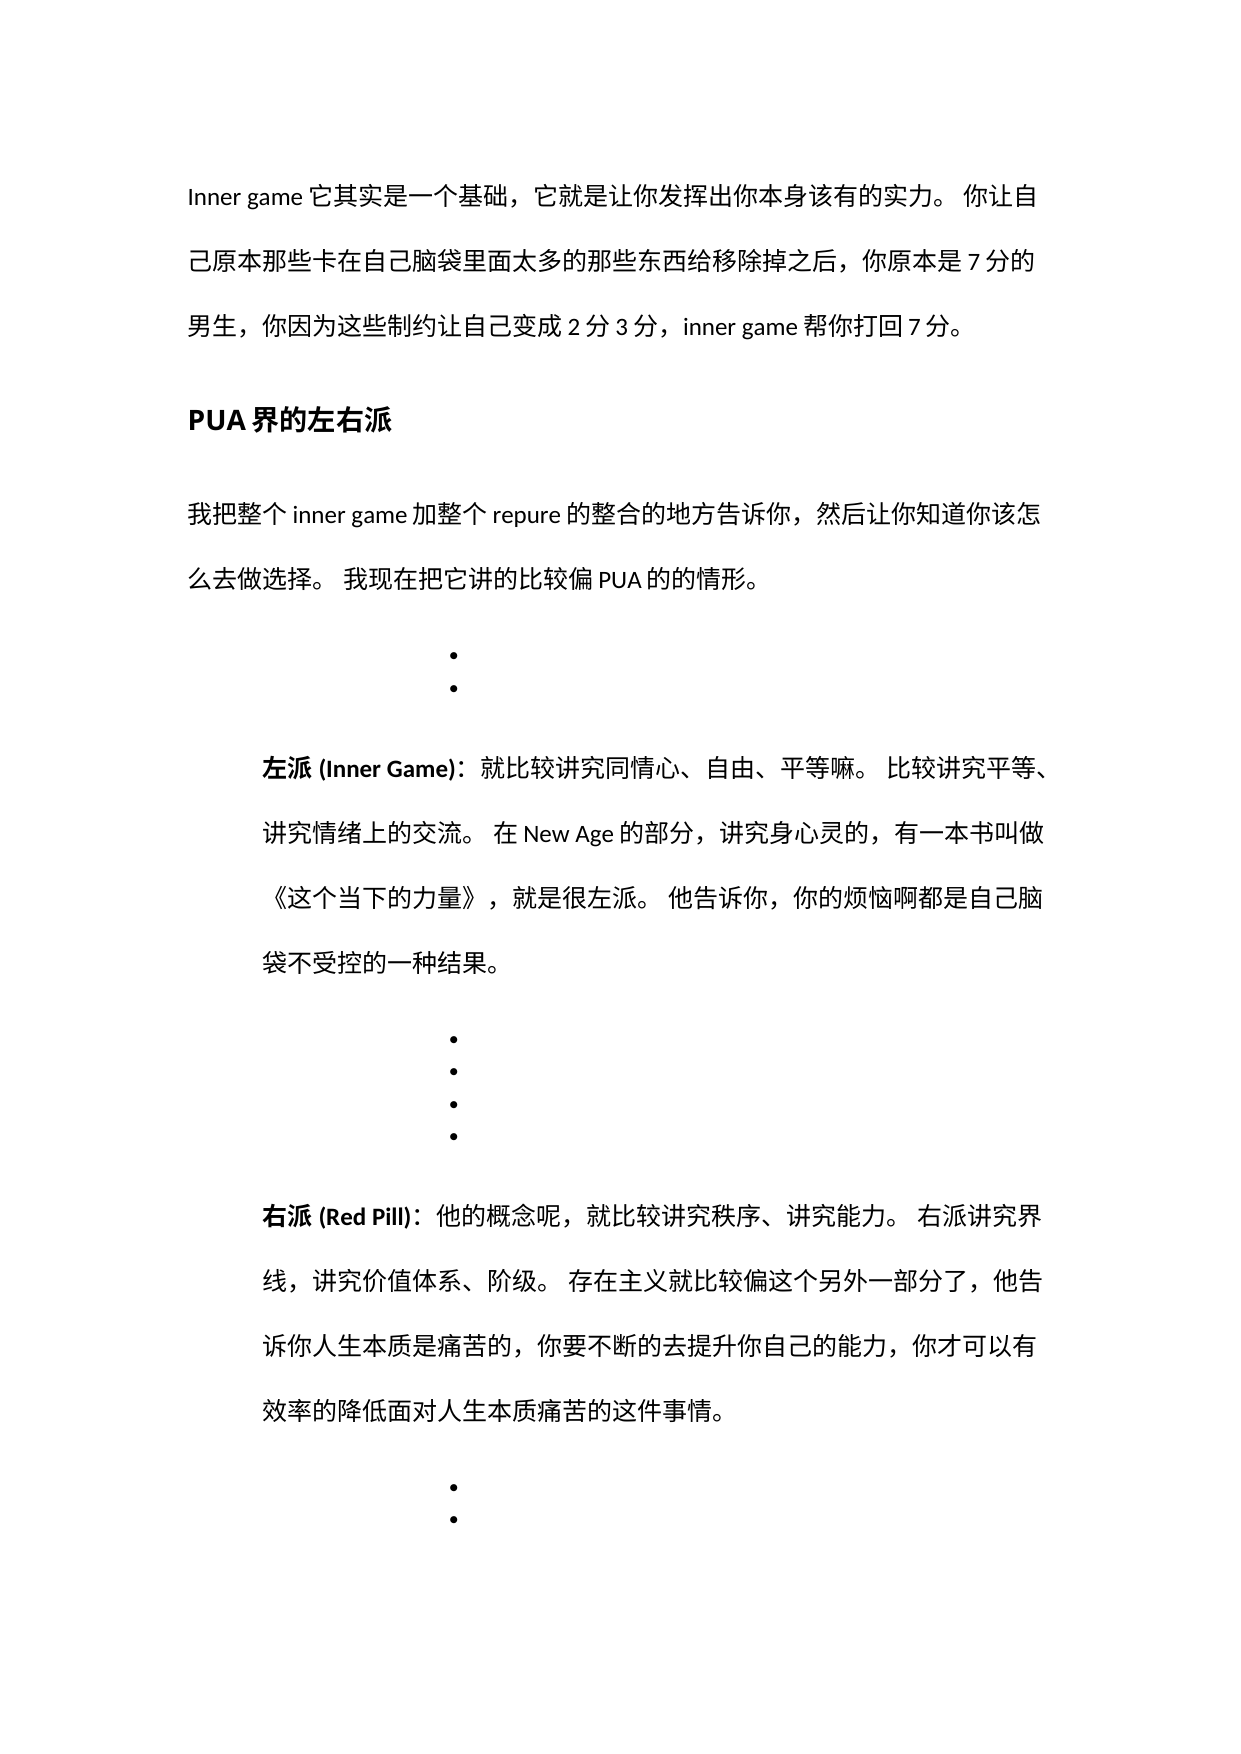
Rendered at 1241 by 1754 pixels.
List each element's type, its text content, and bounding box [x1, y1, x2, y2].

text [187, 162, 1053, 357]
text 右派 (Red Pill)：他的概念呢，就比较讲究秩序、讲究能力。 右派讲究界线，讲究价值体系、阶级。 存在主义就比较偏这个另外一部分了，他告诉你人生本质是痛苦的，你要不断的去提升你自己的能力，你才可以有效率的降低面对人生本质痛苦的这件事情。 [262, 1182, 1053, 1442]
text 左派 (Inner Game)：就比较讲究同情心、自由、平等嘛。 比较讲究平等、讲究情绪上的交流。 在New Age的部分，讲究身心灵的，有一本书叫做《这个当下的力量》，就是很左派。 他告诉你，你的烦恼啊都是自己脑袋不受控的一种结果。 [262, 734, 1053, 994]
subtitle PUA界的左右派 [187, 386, 1053, 451]
text 我把整个inner game加整个repure的整合的地方告诉你，然后让你知道你该怎么去做选择。 我现在把它讲的比较偏PUA的的情形。 [187, 480, 1053, 610]
